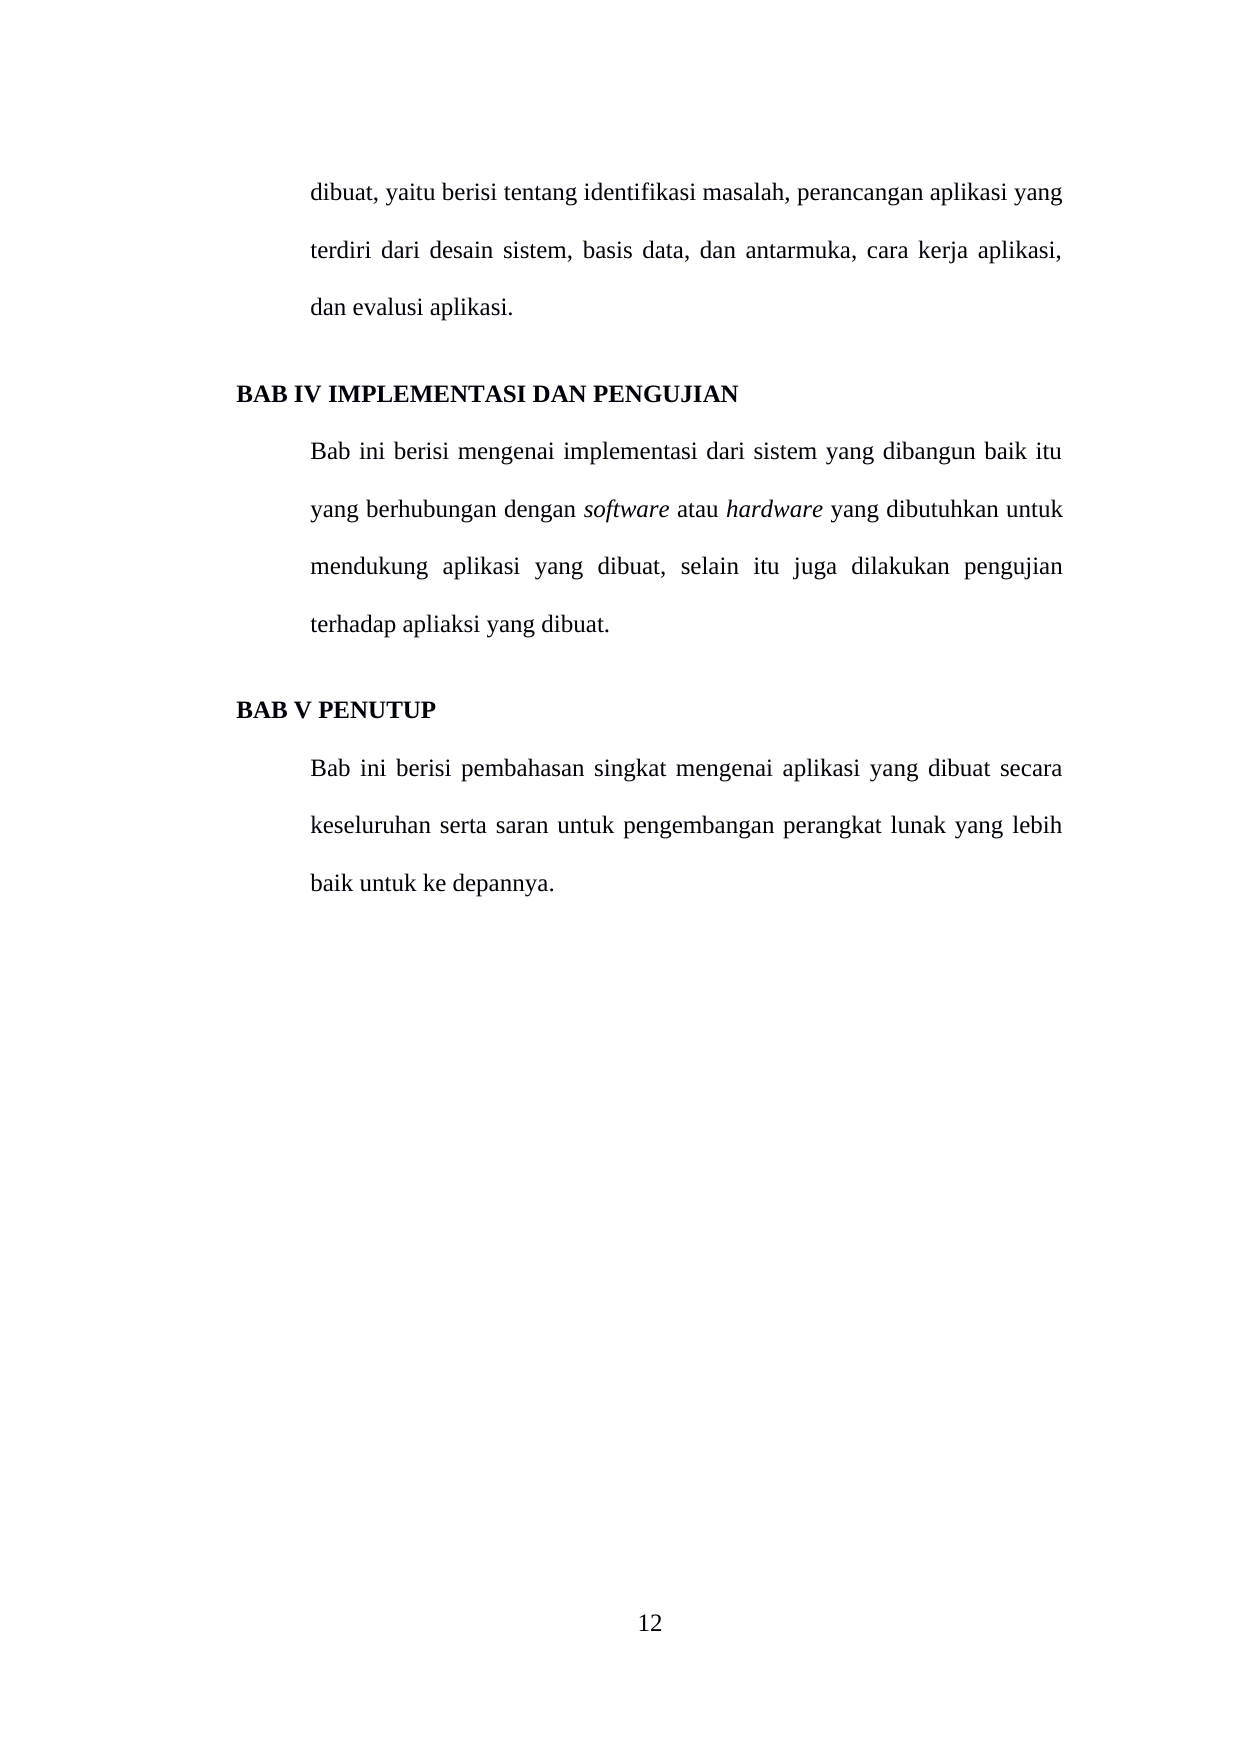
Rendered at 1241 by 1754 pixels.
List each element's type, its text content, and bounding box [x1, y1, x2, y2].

text Bab ini berisi pembahasan singkat mengenai aplikasi yang dibuat secara keseluruhan serta saran untuk pengembangan perangkat lunak yang lebih baik untuk ke depannya. [310, 753, 1063, 897]
text BAB V PENUTUP [236, 696, 1063, 724]
text BAB IV IMPLEMENTASI DAN PENGUJIAN [236, 379, 1063, 408]
